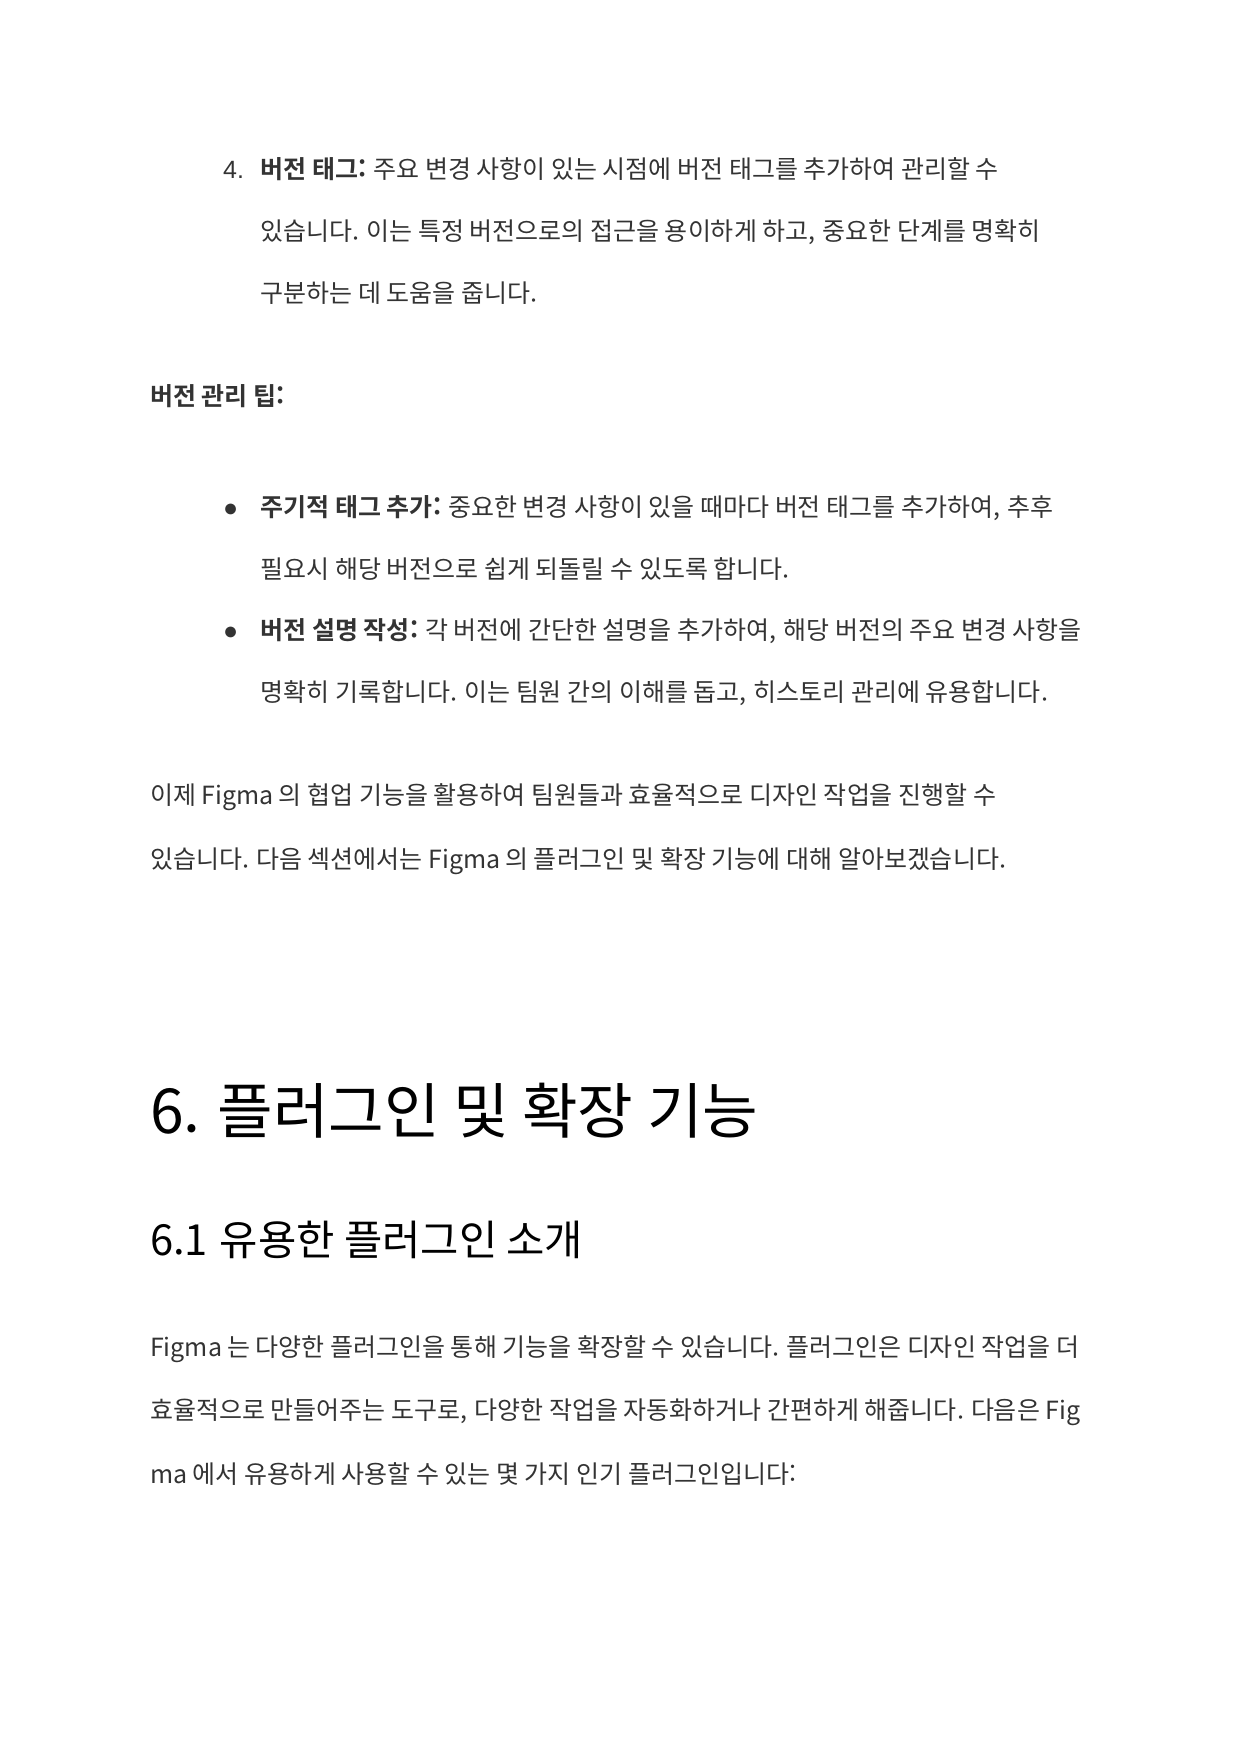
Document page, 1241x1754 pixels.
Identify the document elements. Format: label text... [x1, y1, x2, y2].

list 버전 태그: 주요 변경 사항이 있는 시점에 버전 태그를 추가하여 관리할 수 있습니다. 이는 특정 버전으로의 접근을 용이하게 하고, 중요한 단계를 명확히 구분하는 데 도움을 줍니다. [223, 150, 1090, 309]
text Figma는 다양한 플러그인을 통해 기능을 확장할 수 있습니다. 플러그인은 디자인 작업을 더 효율적으로 만들어주는 도구로, 다양한 작업을 자동화하거나 간편하게 해줍니다. 다음은 Figma에서 유용하게 사용할 수 있는 몇 가지 인기 플러그인입니다: [150, 1327, 1090, 1490]
list 주기적 태그 추가: 중요한 변경 사항이 있을 때마다 버전 태그를 추가하여, 추후 필요시 해당 버전으로 쉽게 되돌릴 수 있도록 합니다. [223, 488, 1090, 586]
text 이제 Figma의 협업 기능을 활용하여 팀원들과 효율적으로 디자인 작업을 진행할 수 있습니다. 다음 섹션에서는 Figma의 플러그인 및 확장 기능에 대해 알아보겠습니다. [150, 776, 1090, 875]
subtitle 6. 플러그인 및 확장 기능 [150, 1064, 1090, 1151]
subtitle 6.1 유용한 플러그인 소개 [150, 1207, 1090, 1268]
text 버전 관리 팁: [150, 376, 1090, 413]
list 버전 설명 작성: 각 버전에 간단한 설명을 추가하여, 해당 버전의 주요 변경 사항을 명확히 기록합니다. 이는 팀원 간의 이해를 돕고, 히스토리 관리에 유용합니다. [223, 611, 1090, 709]
